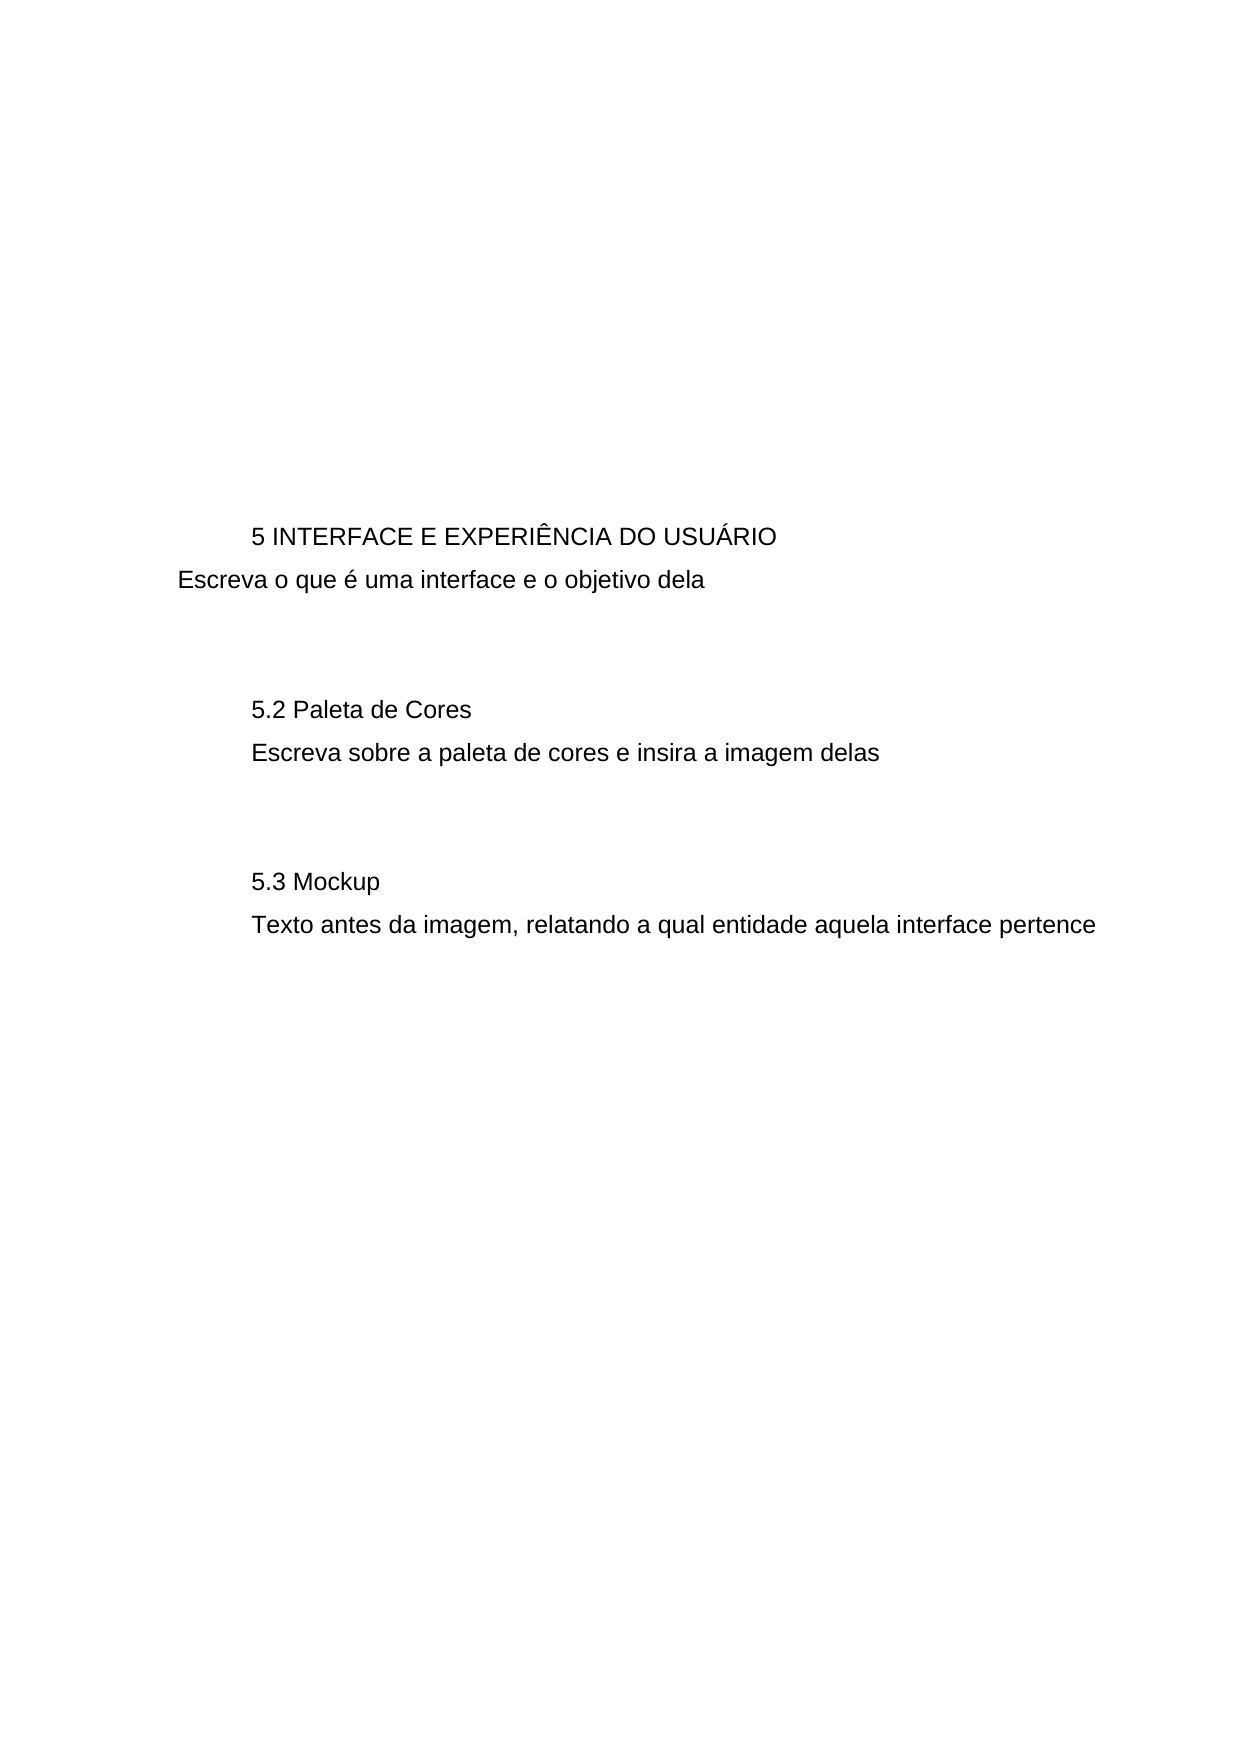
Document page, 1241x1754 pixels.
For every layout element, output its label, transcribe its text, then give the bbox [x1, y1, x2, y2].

text 5 INTERFACE E EXPERIÊNCIA DO USUÁRIO [177, 522, 1122, 551]
text Texto antes da imagem, relatando a qual entidade aquela interface pertence [177, 910, 1122, 939]
text 5.3 Mockup [177, 867, 1122, 896]
text Escreva sobre a paleta de cores e insira a imagem delas [177, 738, 1122, 767]
text Escreva o que é uma interface e o objetivo dela [177, 565, 1122, 594]
text 5.2 Paleta de Cores [177, 695, 1122, 723]
